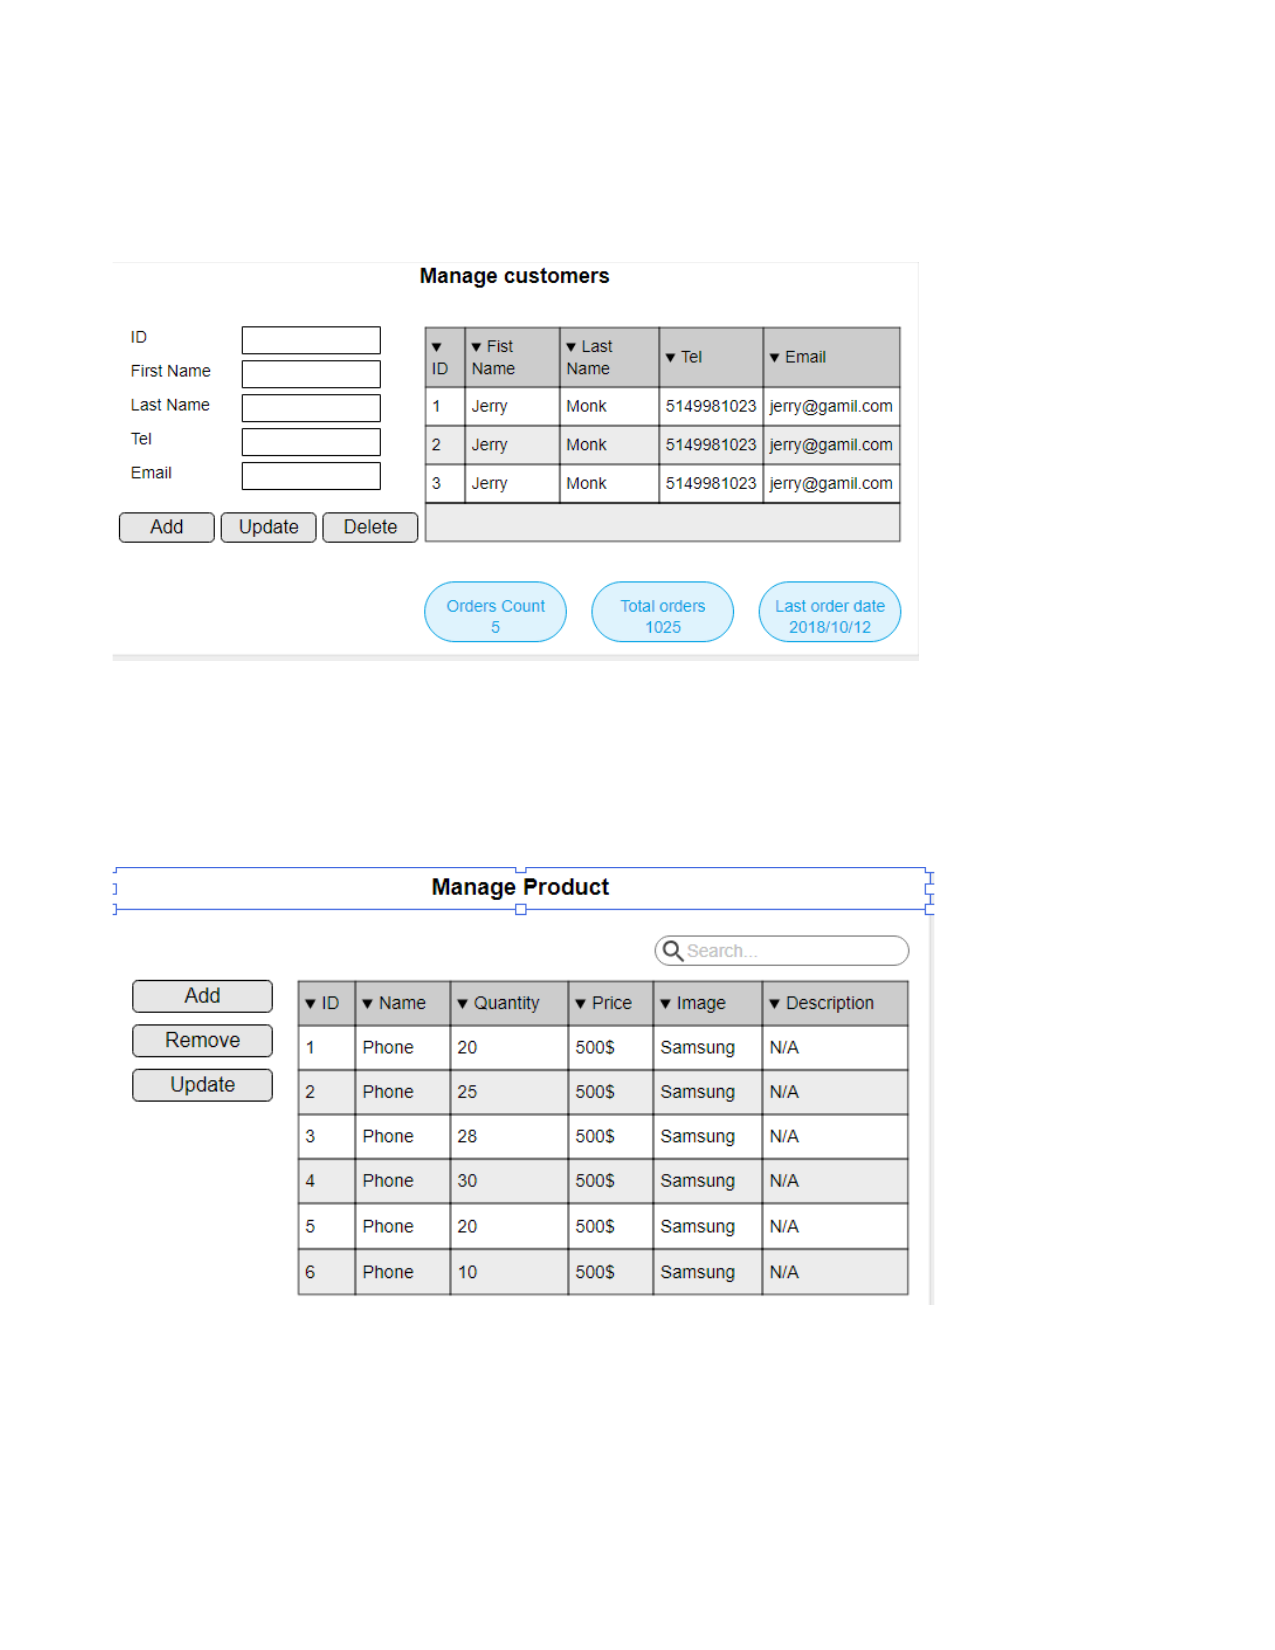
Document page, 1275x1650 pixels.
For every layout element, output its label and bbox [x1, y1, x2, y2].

picture [112, 262, 919, 661]
picture [112, 867, 935, 1305]
